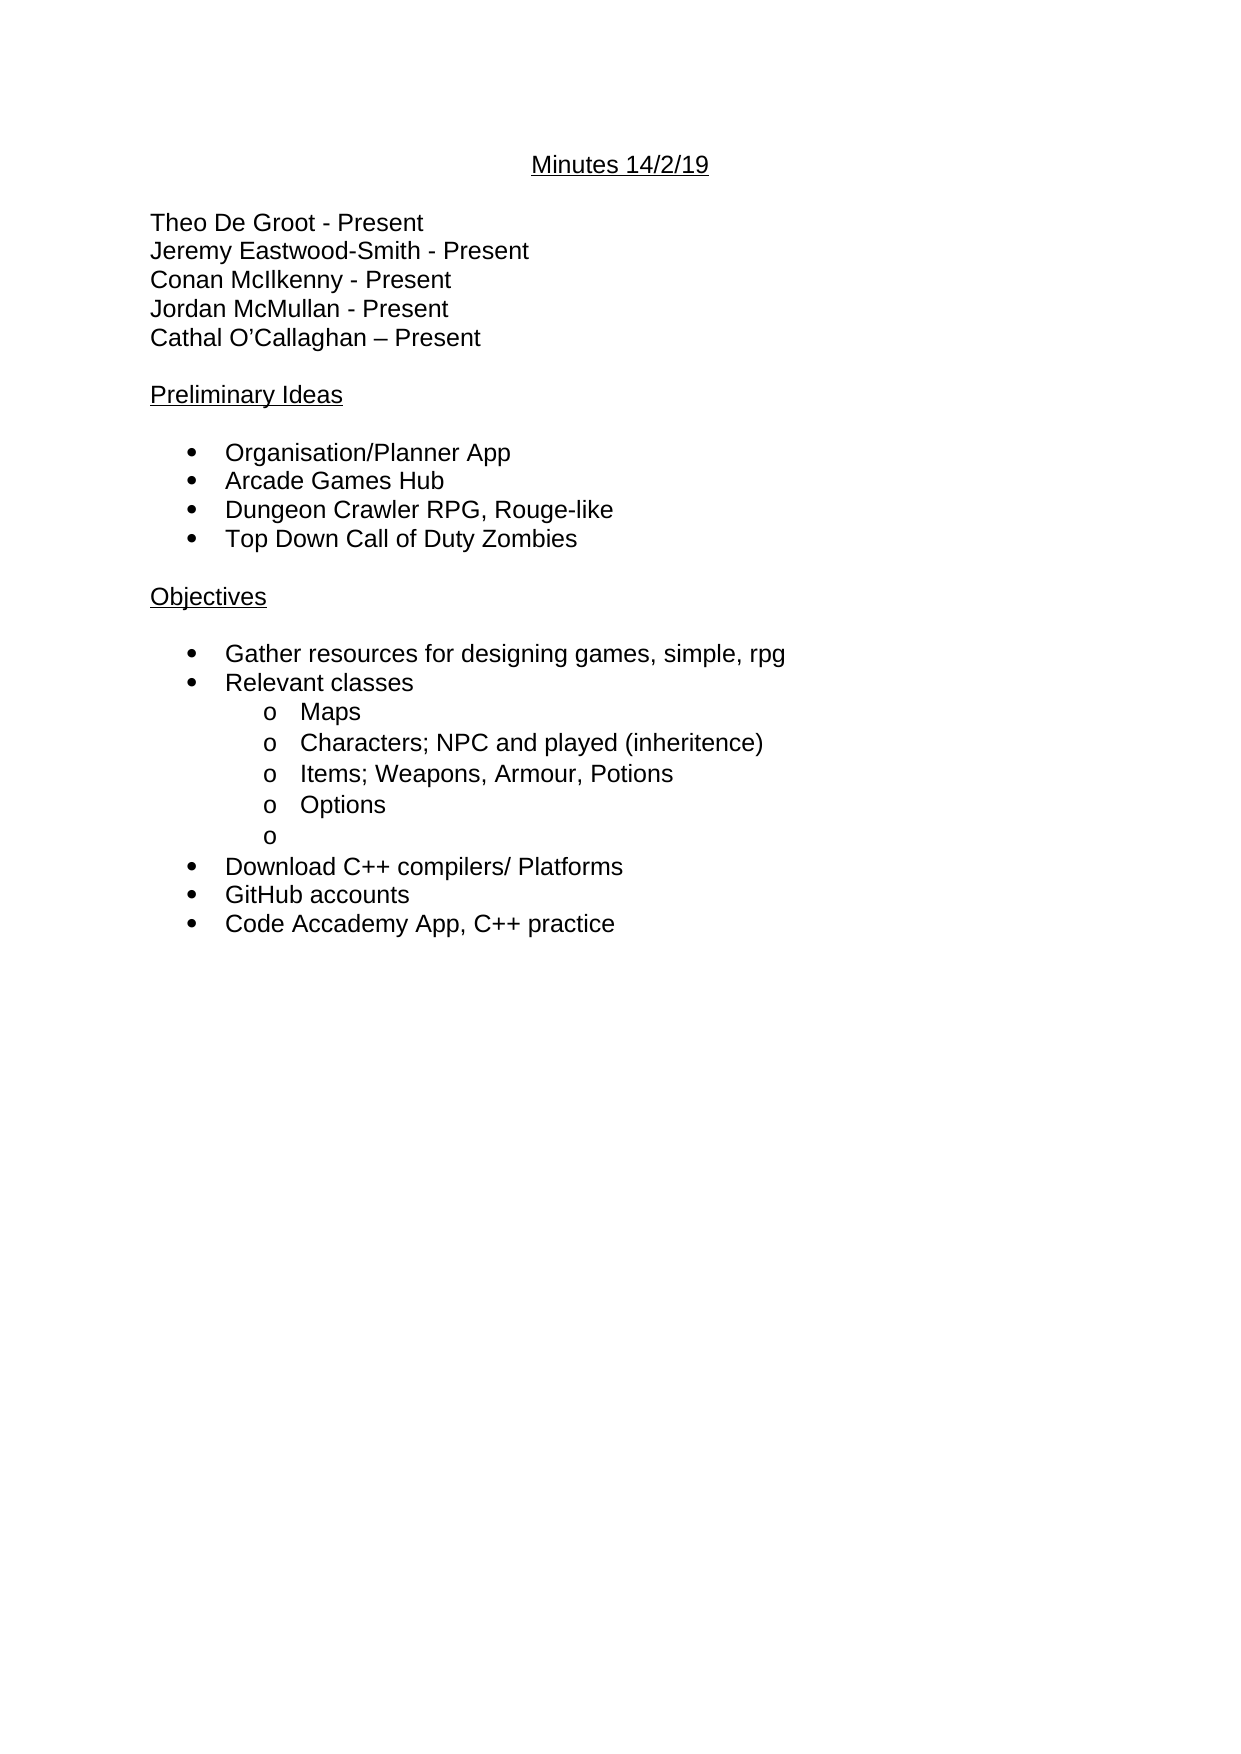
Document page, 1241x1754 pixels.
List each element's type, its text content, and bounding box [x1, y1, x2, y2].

list Download C++ compilers/ Platforms [187, 852, 1090, 880]
list Organisation/Planner App [187, 437, 1090, 466]
list Arcade Games Hub [187, 466, 1090, 495]
text Objectives [150, 582, 1090, 610]
list Code Accademy App, C++ practice [187, 909, 1090, 938]
text Minutes 14/2/19 [150, 150, 1090, 179]
text Conan McIlkenny - Present [150, 265, 1090, 294]
list GitHub accounts [187, 880, 1090, 909]
list Relevant classes [187, 668, 1090, 697]
list Dungeon Crawler RPG, Rouge-like [187, 495, 1090, 524]
text Theo De Groot - Present [150, 207, 1090, 236]
list Items; Weapons, Armour, Potions [262, 759, 1090, 790]
text Cathal O’Callaghan – Present [150, 322, 1090, 351]
list Options [262, 790, 1090, 821]
text Jeremy Eastwood-Smith - Present [150, 236, 1090, 265]
list Top Down Call of Duty Zombies [187, 524, 1090, 553]
text Preliminary Ideas [150, 380, 1090, 409]
list Gather resources for designing games, simple, rpg [187, 639, 1090, 668]
list Characters; NPC and played (inheritence) [262, 728, 1090, 759]
text Jordan McMullan - Present [150, 294, 1090, 322]
list Maps [262, 697, 1090, 728]
